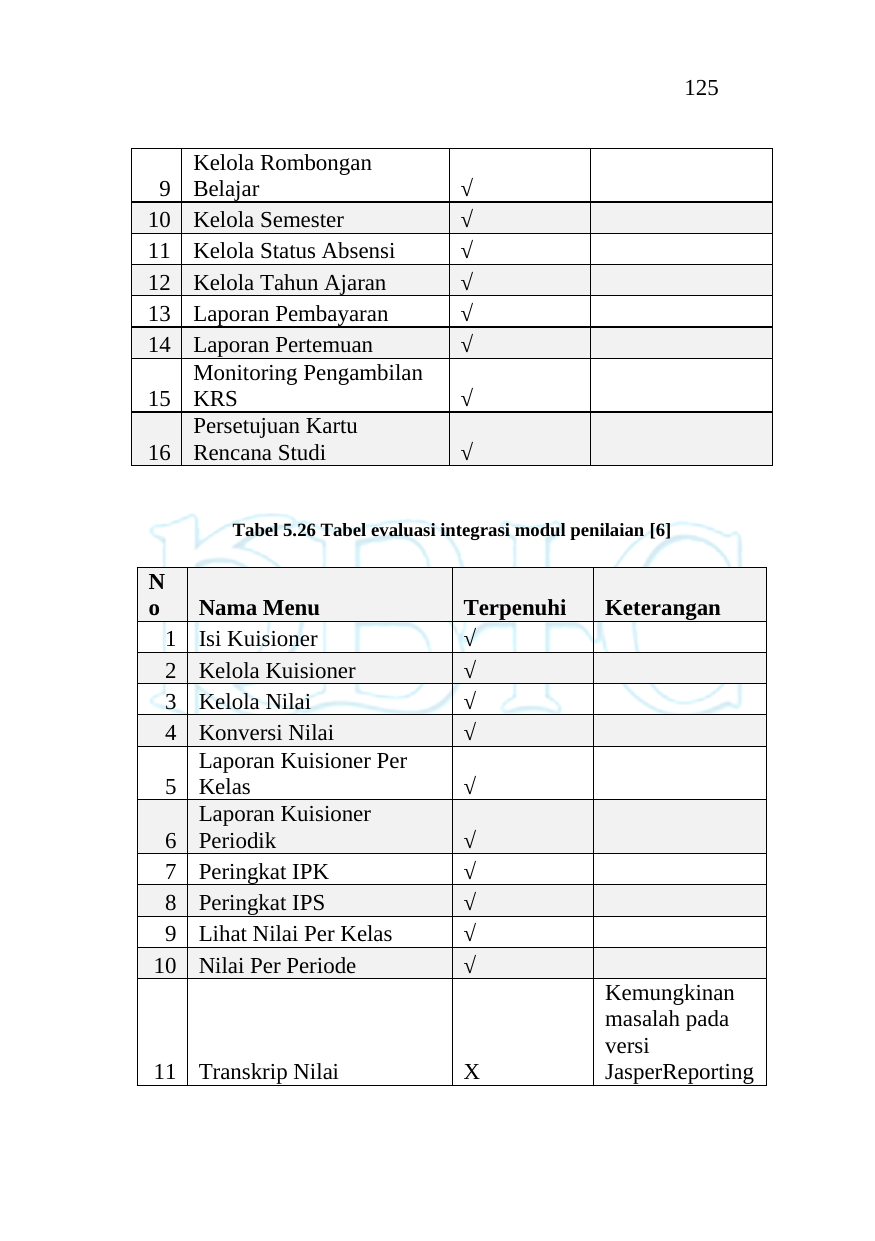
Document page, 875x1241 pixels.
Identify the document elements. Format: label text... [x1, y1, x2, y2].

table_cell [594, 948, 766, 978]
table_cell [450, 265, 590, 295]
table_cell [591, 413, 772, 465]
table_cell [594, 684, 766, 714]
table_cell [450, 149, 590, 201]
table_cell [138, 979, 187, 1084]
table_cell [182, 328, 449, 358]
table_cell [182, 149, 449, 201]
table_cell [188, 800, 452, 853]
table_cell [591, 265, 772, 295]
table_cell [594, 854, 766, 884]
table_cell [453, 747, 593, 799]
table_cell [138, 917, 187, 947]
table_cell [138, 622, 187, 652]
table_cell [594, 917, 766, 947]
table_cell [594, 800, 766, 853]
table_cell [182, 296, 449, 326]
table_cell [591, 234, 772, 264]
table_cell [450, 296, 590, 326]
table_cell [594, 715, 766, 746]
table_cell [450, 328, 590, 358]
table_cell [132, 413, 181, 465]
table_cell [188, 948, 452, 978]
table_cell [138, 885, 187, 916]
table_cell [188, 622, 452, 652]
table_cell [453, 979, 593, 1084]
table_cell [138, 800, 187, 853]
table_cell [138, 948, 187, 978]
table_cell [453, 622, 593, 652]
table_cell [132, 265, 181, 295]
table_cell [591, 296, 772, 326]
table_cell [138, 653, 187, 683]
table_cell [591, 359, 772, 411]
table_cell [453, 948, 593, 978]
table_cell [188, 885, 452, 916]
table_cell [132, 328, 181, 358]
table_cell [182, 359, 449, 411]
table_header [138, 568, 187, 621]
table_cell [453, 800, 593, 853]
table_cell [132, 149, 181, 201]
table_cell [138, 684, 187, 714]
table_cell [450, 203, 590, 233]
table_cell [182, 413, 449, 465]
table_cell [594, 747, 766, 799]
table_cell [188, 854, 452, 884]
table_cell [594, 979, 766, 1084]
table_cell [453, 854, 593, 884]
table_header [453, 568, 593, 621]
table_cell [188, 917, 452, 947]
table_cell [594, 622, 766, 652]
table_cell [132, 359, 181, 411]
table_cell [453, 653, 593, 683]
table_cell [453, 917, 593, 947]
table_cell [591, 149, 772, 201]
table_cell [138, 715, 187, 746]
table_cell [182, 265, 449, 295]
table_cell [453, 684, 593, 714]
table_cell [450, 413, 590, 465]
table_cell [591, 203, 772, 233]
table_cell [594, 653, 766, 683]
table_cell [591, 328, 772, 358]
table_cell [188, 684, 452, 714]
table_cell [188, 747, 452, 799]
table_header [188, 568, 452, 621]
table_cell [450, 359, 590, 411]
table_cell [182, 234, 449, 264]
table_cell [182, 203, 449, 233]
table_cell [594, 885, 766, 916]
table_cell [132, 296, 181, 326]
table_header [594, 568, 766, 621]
text Tabel 5.26 Tabel evaluasi integrasi modul penilaian [148, 519, 756, 541]
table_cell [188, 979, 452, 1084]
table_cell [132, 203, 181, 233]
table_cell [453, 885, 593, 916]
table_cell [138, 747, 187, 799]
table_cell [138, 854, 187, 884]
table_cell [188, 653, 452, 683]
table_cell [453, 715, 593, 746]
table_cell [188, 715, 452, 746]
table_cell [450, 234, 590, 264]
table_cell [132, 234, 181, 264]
